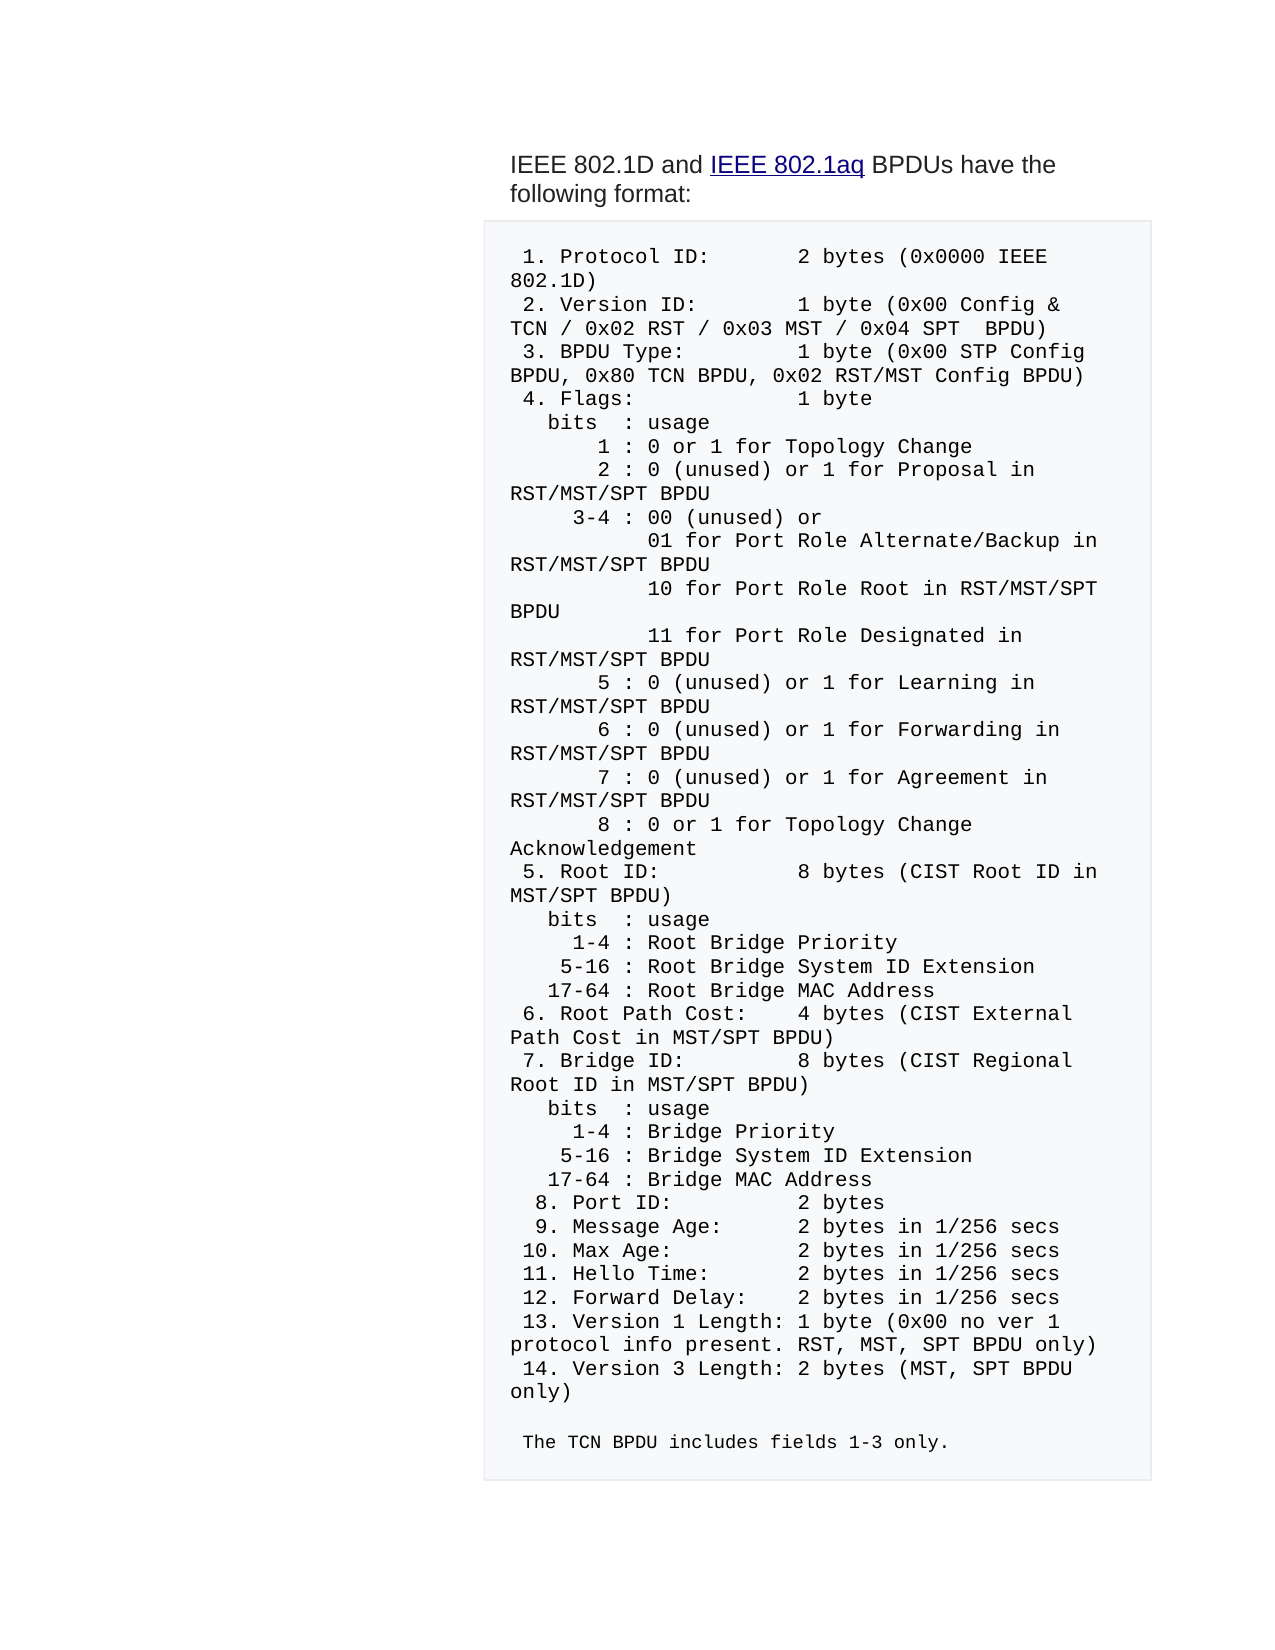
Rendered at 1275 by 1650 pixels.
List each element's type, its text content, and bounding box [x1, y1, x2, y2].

text 11 for Port Role Designated in RST/MST/SPT BPDU [485, 598, 1150, 646]
text 14. Version 3 Length: 2 bytes (MST, SPT BPDU only) [485, 1331, 1150, 1379]
text 6. Root Path Cost: 4 bytes (CIST External Path Cost in MST/SPT BPDU) [485, 977, 1150, 1024]
text 2 : 0 (unused) or 1 for Proposal in RST/MST/SPT BPDU [485, 433, 1150, 480]
text 3-4 : 00 (unused) or [485, 480, 1150, 504]
text 17-64 : Bridge MAC Address [485, 1142, 1150, 1166]
text 10. Max Age: 2 bytes in 1/256 secs [485, 1213, 1150, 1237]
text 3. BPDU Type: 1 byte (0x00 STP Config BPDU, 0x80 TCN BPDU, 0x02 RST/MST Config BPDU) [485, 314, 1150, 362]
text 5-16 : Root Bridge System ID Extension [485, 929, 1150, 953]
text 8 : 0 or 1 for Topology Change Acknowledgement [485, 787, 1150, 835]
text 1-4 : Root Bridge Priority [485, 906, 1150, 929]
text 11. Hello Time: 2 bytes in 1/256 secs [485, 1237, 1150, 1260]
text 4. Flags: 1 byte [485, 362, 1150, 386]
text 7. Bridge ID: 8 bytes (CIST Regional Root ID in MST/SPT BPDU) [485, 1024, 1150, 1071]
text bits : usage [485, 882, 1150, 906]
text 13. Version 1 Length: 1 byte (0x00 no ver 1 protocol info present. RST, MST, SPT BPDU only) [485, 1284, 1150, 1331]
text bits : usage [485, 1071, 1150, 1095]
text 5 : 0 (unused) or 1 for Learning in RST/MST/SPT BPDU [485, 646, 1150, 693]
text 7 : 0 (unused) or 1 for Agreement in RST/MST/SPT BPDU [485, 740, 1150, 787]
text 1. Protocol ID: 2 bytes (0x0000 IEEE 802.1D) [485, 222, 1150, 267]
text 1 : 0 or 1 for Topology Change [485, 409, 1150, 433]
text 01 for Port Role Alternate/Backup in RST/MST/SPT BPDU [485, 504, 1150, 551]
text 9. Message Age: 2 bytes in 1/256 secs [485, 1189, 1150, 1213]
text 17-64 : Root Bridge MAC Address [485, 953, 1150, 977]
text bits : usage [485, 386, 1150, 409]
text 12. Forward Delay: 2 bytes in 1/256 secs [485, 1260, 1150, 1284]
text The TCN BPDU includes fields 1-3 only. [485, 1407, 1150, 1479]
text IEEE 802.1D and IEEE 802.1aq BPDUs have the following format: [510, 150, 1125, 207]
text 1-4 : Bridge Priority [485, 1095, 1150, 1118]
text 5. Root ID: 8 bytes (CIST Root ID in MST/SPT BPDU) [485, 835, 1150, 882]
text 8. Port ID: 2 bytes [485, 1166, 1150, 1189]
text 2. Version ID: 1 byte (0x00 Config & TCN / 0x02 RST / 0x03 MST / 0x04 SPT BPDU) [485, 267, 1150, 314]
text 5-16 : Bridge System ID Extension [485, 1118, 1150, 1142]
text 6 : 0 (unused) or 1 for Forwarding in RST/MST/SPT BPDU [485, 693, 1150, 740]
text 10 for Port Role Root in RST/MST/SPT BPDU [485, 551, 1150, 598]
